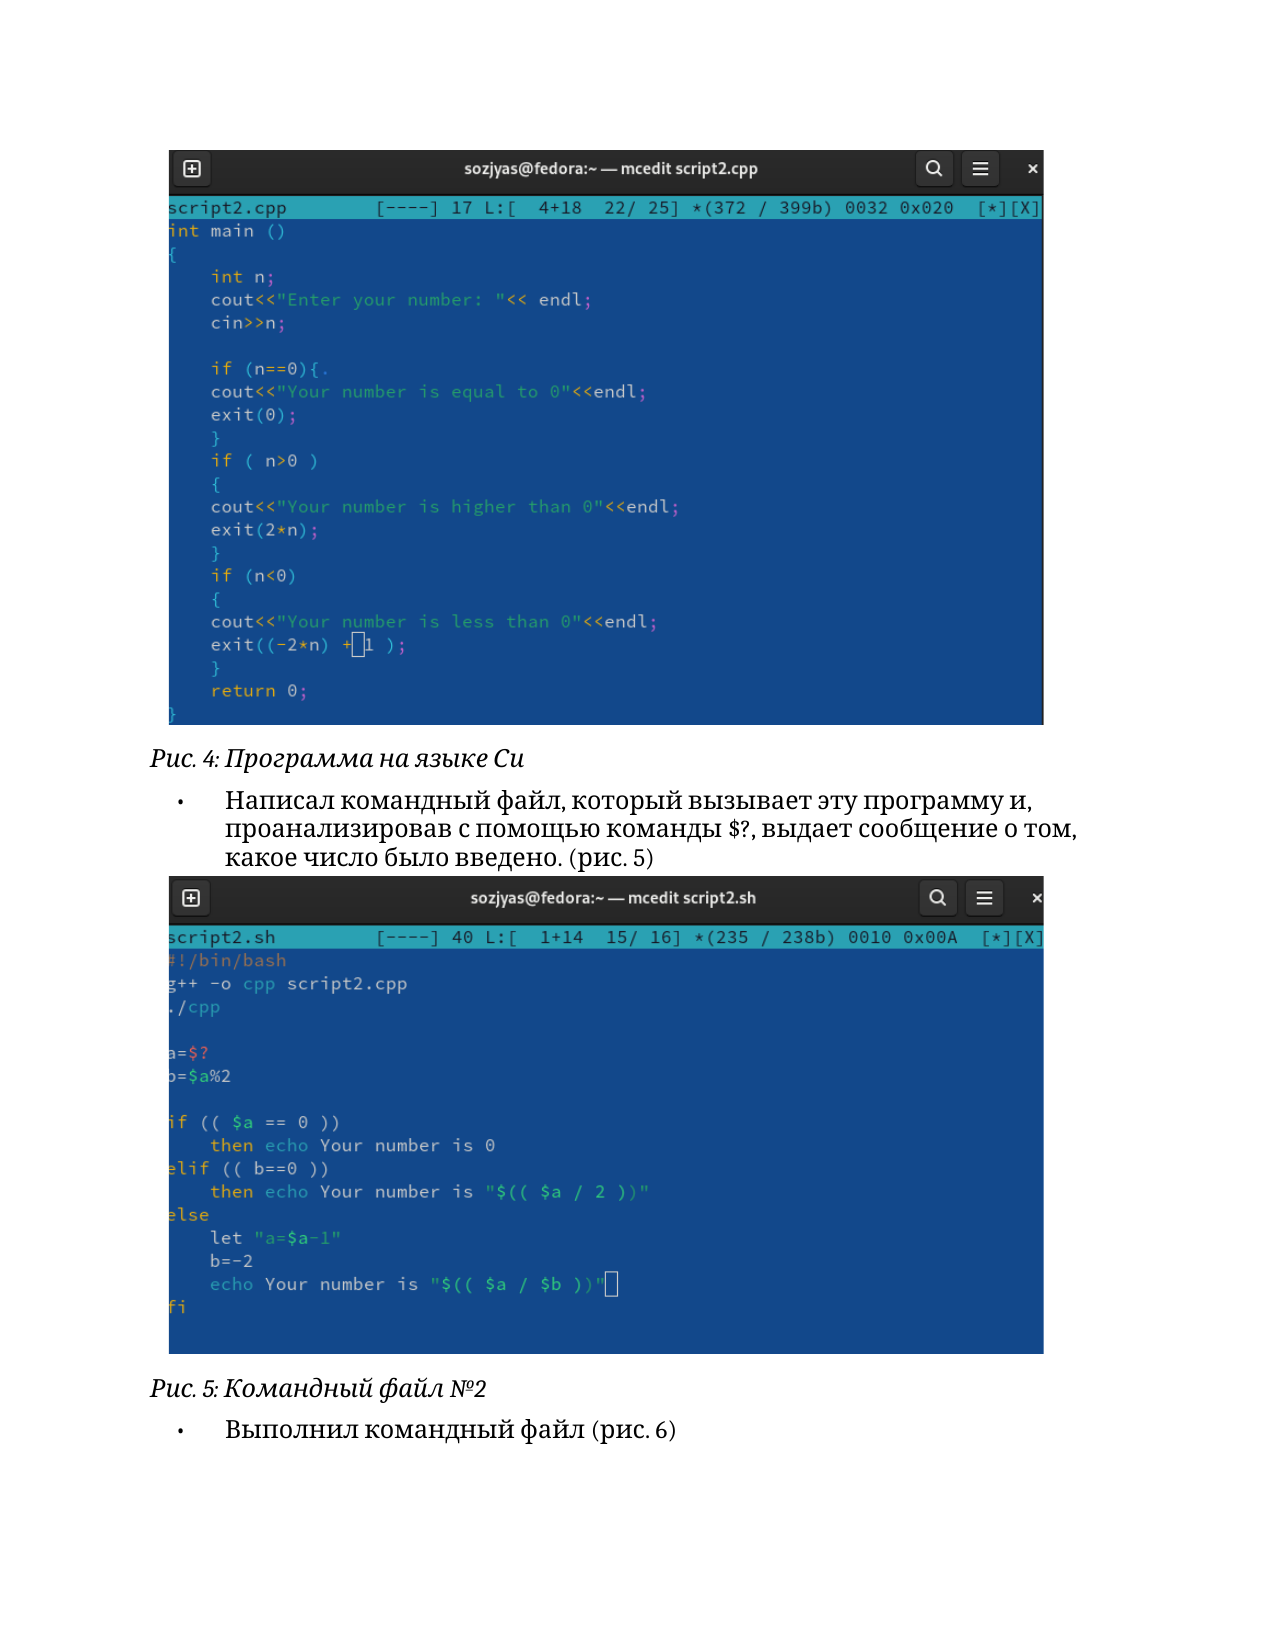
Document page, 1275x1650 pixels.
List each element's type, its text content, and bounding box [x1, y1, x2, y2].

list Выполнил командный файл (рис. 6) [175, 1416, 1125, 1444]
picture [168, 150, 1044, 725]
text Рис. 5: Командный файл №2 [150, 1374, 1125, 1403]
text Рис. 4: Программа на языке Си [150, 745, 1125, 774]
picture [168, 876, 1044, 1354]
list Написал командный файл, который вызывает эту программу и, проанализировав с помощью команды $?, выдает сообщение о том, какое число было введено. (рис. 5) [175, 787, 1125, 873]
